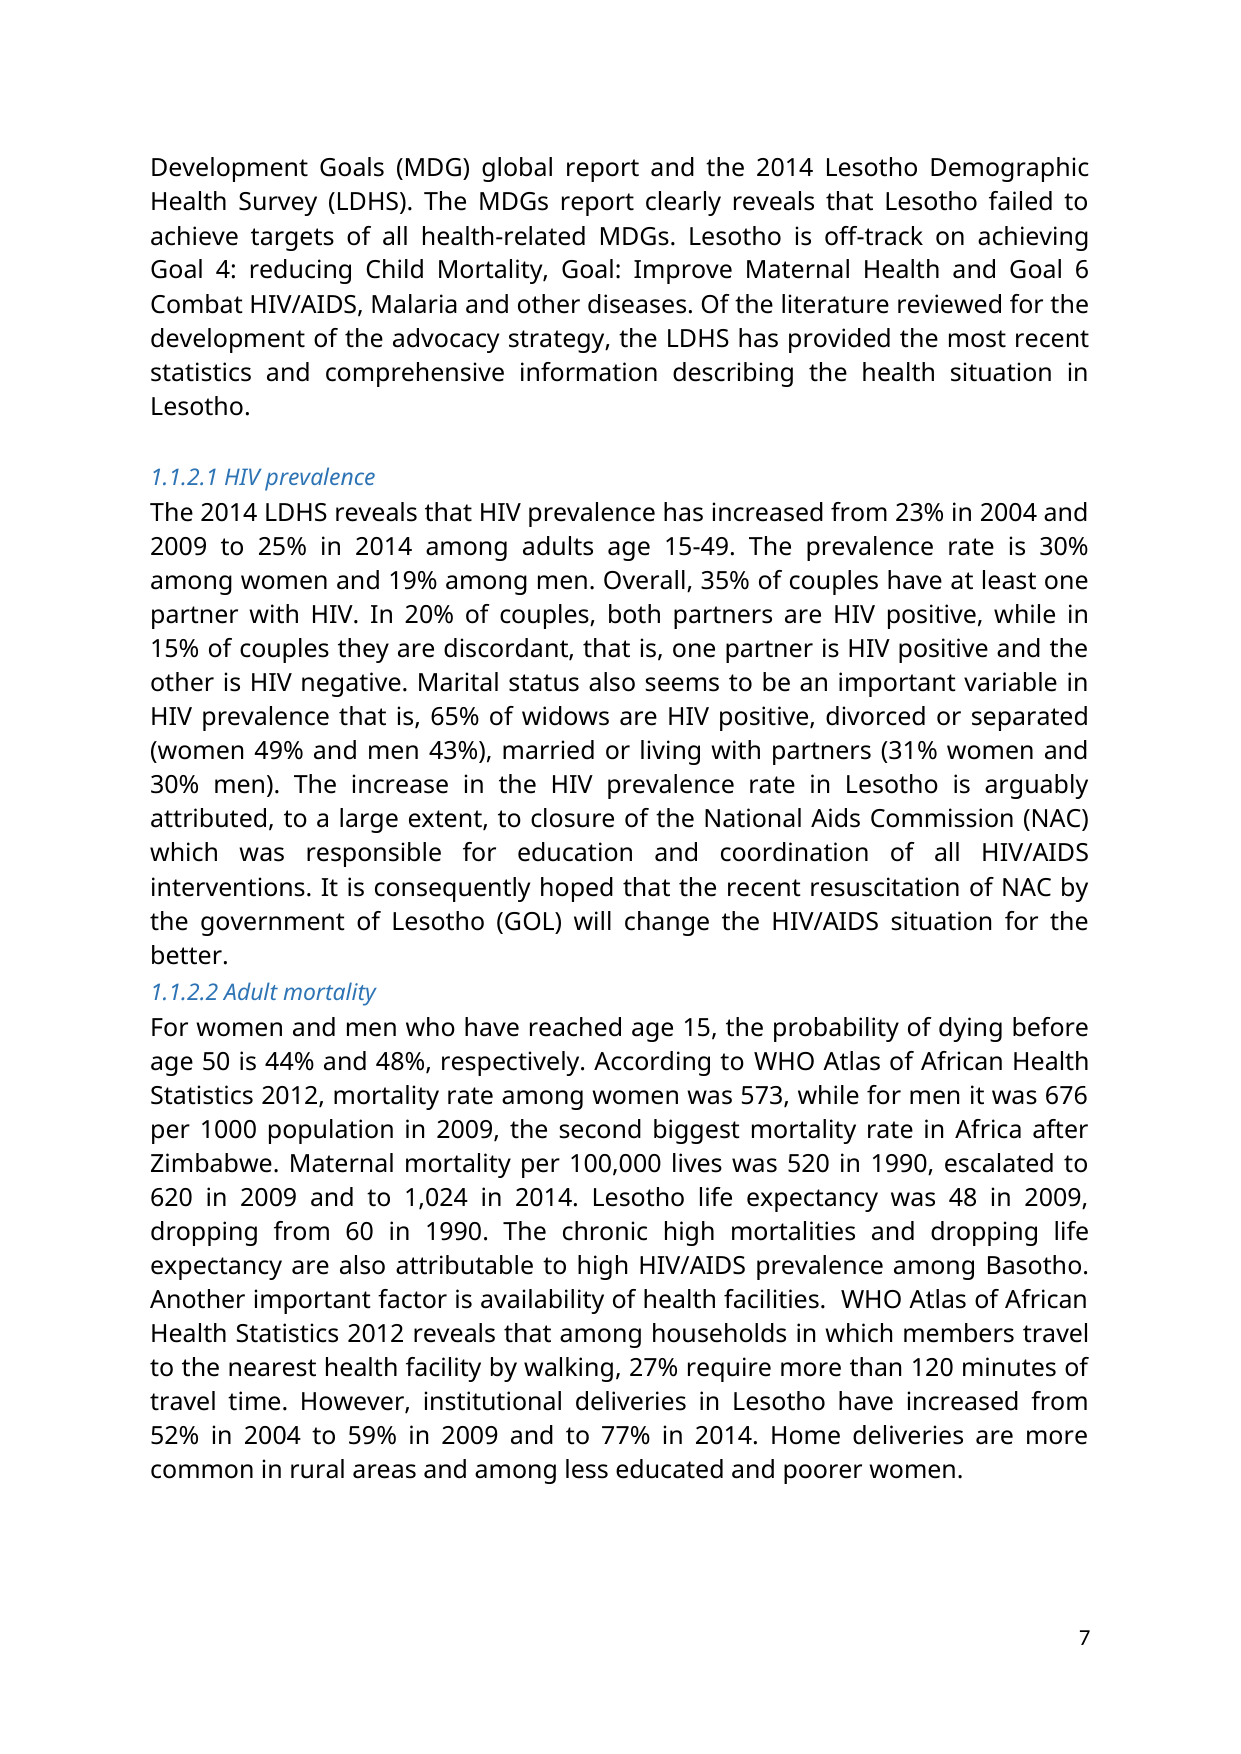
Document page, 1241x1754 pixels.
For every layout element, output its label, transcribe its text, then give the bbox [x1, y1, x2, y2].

subtitle 1.1.2.1 HIV prevalence [150, 461, 1090, 492]
text For women and men who have reached age 15, the probability of dying before age 50 is 44% and 48%, respectively. According to WHO Atlas of African Health Statistics 2012, mortality rate among women was 573, while for men it was 676 per 1000 population in 2009, the second biggest mortality rate in Africa after Zimbabwe. Maternal mortality per 100,000 lives was 520 in 1990, escalated to 620 in 2009 and to 1,024 in 2014. Lesotho life expectancy was 48 in 2009, dropping from 60 in 1990. The chronic high mortalities and dropping life expectancy are also attributable to high HIV/AIDS prevalence among Basotho. Another important factor is availability of health facilities. WHO Atlas of African Health Statistics 2012 reveals that among households in which members travel to the nearest health facility by walking, 27% require more than 120 minutes of travel time. However, institutional deliveries in Lesotho have increased from 52% in 2004 to 59% in 2009 and to 77% in 2014. Home deliveries are more common in rural areas and among less educated and poorer women. [150, 1009, 1090, 1486]
subtitle 1.1.2.2 Adult mortality [150, 976, 1090, 1007]
text The 2014 LDHS reveals that HIV prevalence has increased from 23% in 2004 and 2009 to 25% in 2014 among adults age 15-49. The prevalence rate is 30% among women and 19% among men. Overall, 35% of couples have at least one partner with HIV. In 20% of couples, both partners are HIV positive, while in 15% of couples they are discordant, that is, one partner is HIV positive and the other is HIV negative. Marital status also seems to be an important variable in HIV prevalence that is, 65% of widows are HIV positive, divorced or separated (women 49% and men 43%), married or living with partners (31% women and 30% men). The increase in the HIV prevalence rate in Lesotho is arguably attributed, to a large extent, to closure of the National Aids Commission (NAC) which was responsible for education and coordination of all HIV/AIDS interventions. It is consequently hoped that the recent resuscitation of NAC by the government of Lesotho (GOL) will change the HIV/AIDS situation for the better. [150, 494, 1090, 971]
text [150, 150, 1090, 422]
